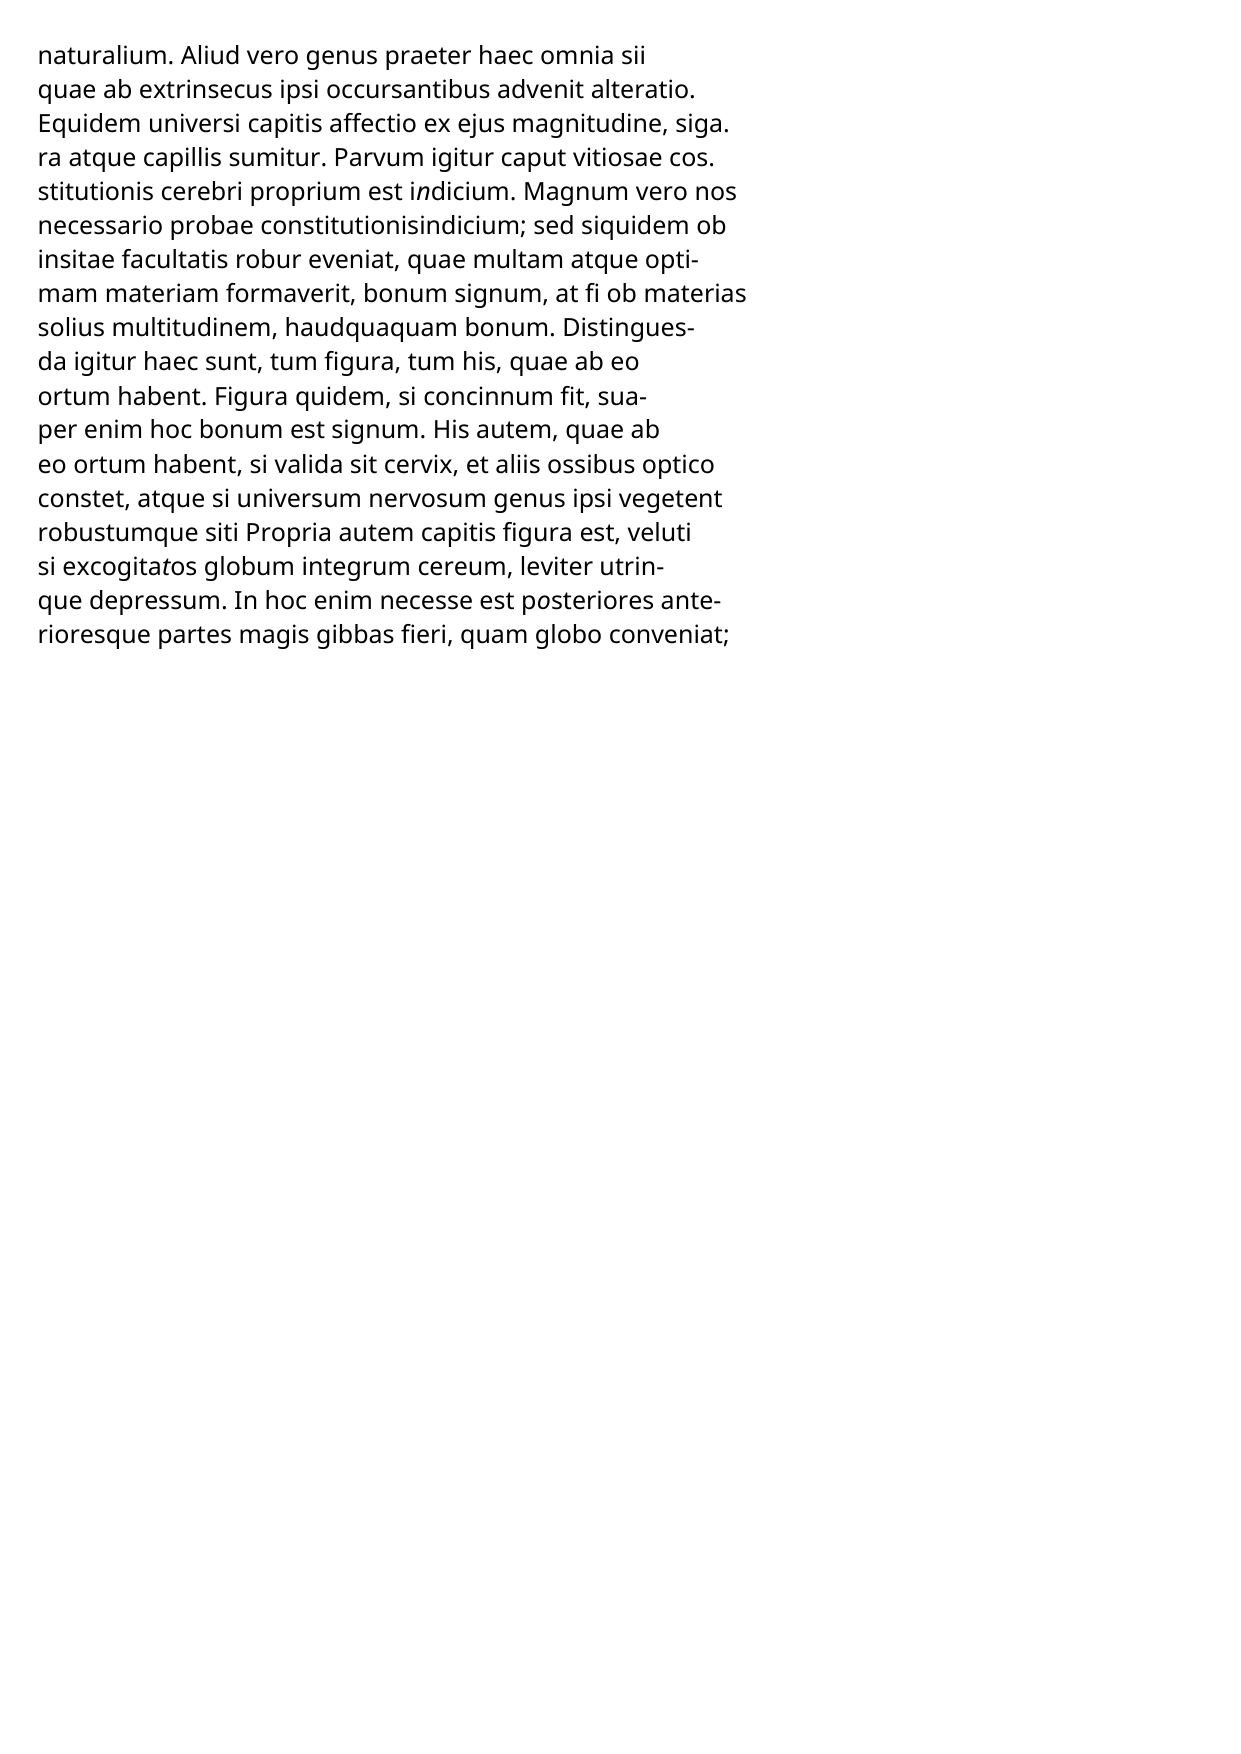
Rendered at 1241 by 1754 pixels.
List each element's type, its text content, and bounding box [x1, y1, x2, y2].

text naturalium. Aliud vero genus praeter haec omnia sii quae ab extrinsecus ipsi occursantibus advenit alteratio. Equidem universi capitis affectio ex ejus magnitudine, siga. ra atque capillis sumitur. Parvum igitur caput vitiosae cos. stitutionis cerebri proprium est indicium. Magnum vero nos necessario probae constitutionisindicium; sed siquidem ob insitae facultatis robur eveniat, quae multam atque opti- mam materiam formaverit, bonum signum, at fi ob materias solius multitudinem, haudquaquam bonum. Distingues- da igitur haec sunt, tum figura, tum his, quae ab eo ortum habent. Figura quidem, si concinnum fit, sua- per enim hoc bonum est signum. His autem, quae ab eo ortum habent, si valida sit cervix, et aliis ossibus optico constet, atque si universum nervosum genus ipsi vegetent robustumque siti Propria autem capitis figura est, veluti si excogitatos globum integrum cereum, leviter utrin- que depressum. In hoc enim necesse est posteriores ante- rioresque partes magis gibbas fieri, quam globo conveniat; [37, 37, 1203, 651]
